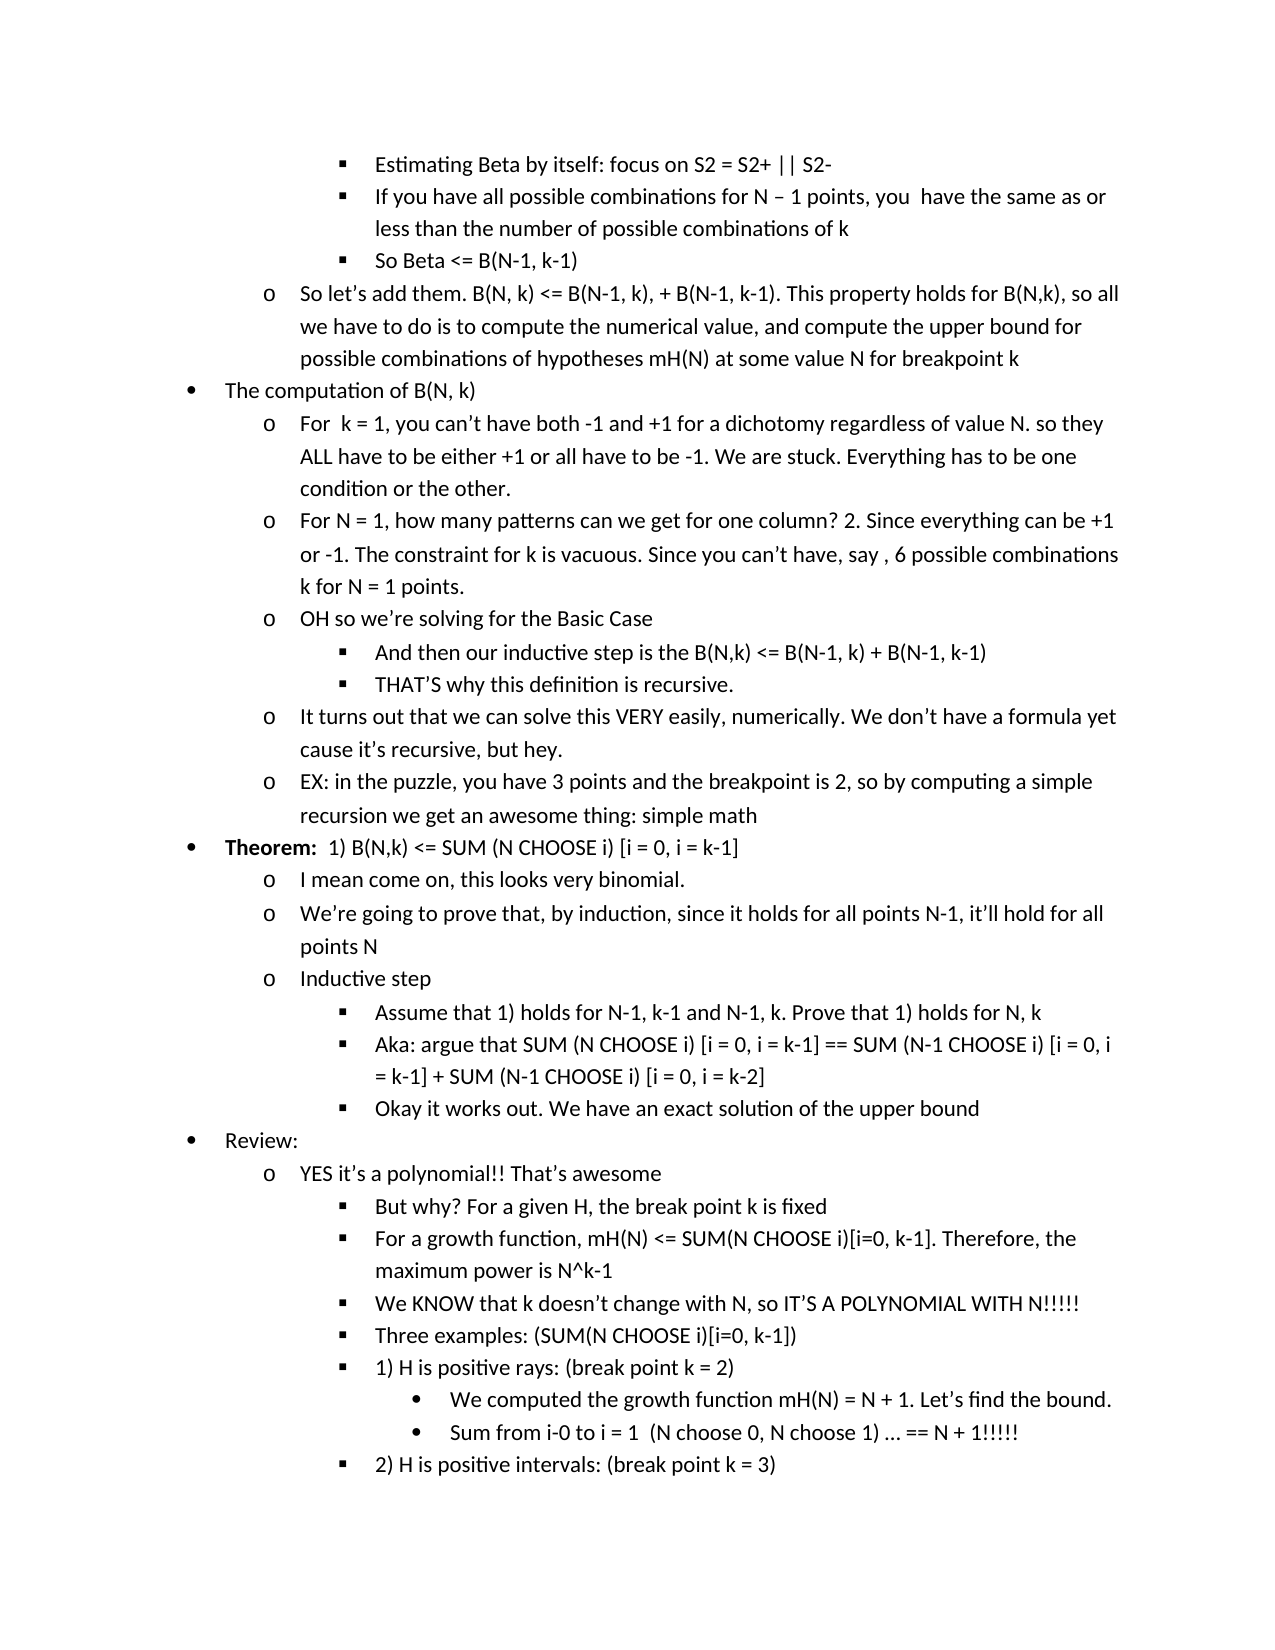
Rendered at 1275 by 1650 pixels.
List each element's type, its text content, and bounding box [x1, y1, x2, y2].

list I mean come on, this looks very binomial. [262, 865, 1125, 894]
list And then our inductive step is the B(N,k) <= B(N-1, k) + B(N-1, k-1) [337, 638, 1125, 666]
list So Beta <= B(N-1, k-1) [337, 247, 1125, 274]
list So let’s add them. B(N, k) <= B(N-1, k), + B(N-1, k-1). This property holds for B(N,k), so all we have to do is to compute the numerical value, and compute the upper bound for possible combinations of hypotheses mH(N) at some value N for breakpoint k [262, 279, 1125, 372]
list Estimating Beta by itself: focus on S2 = S2+ || S2- [337, 150, 1125, 178]
list Inductive step [262, 964, 1125, 993]
list It turns out that we can solve this VERY easily, numerically. We don’t have a formula yet cause it’s recursive, but hey. [262, 702, 1125, 763]
list If you have all possible combinations for N – 1 points, you have the same as or less than the number of possible combinations of k [337, 182, 1125, 242]
list OH so we’re solving for the Basic Case [262, 604, 1125, 633]
list The computation of B(N, k) [187, 376, 1125, 404]
list 1) H is positive rays: (break point k = 2) [337, 1353, 1125, 1381]
list We KNOW that k doesn’t change with N, so IT’S A POLYNOMIAL WITH N!!!!! [337, 1289, 1125, 1317]
list Theorem: 1) B(N,k) <= SUM (N CHOOSE i) [i = 0, i = k-1] [187, 833, 1125, 861]
list Sum from i-0 to i = 1 (N choose 0, N choose 1) … == N + 1!!!!! [412, 1418, 1125, 1446]
list YES it’s a polynomial!! That’s awesome [262, 1159, 1125, 1188]
list Aka: argue that SUM (N CHOOSE i) [i = 0, i = k-1] == SUM (N-1 CHOOSE i) [i = 0, i = k-1] + SUM (N-1 CHOOSE i) [i = 0, i = k-2] [337, 1030, 1125, 1090]
list For k = 1, you can’t have both -1 and +1 for a dichotomy regardless of value N. so they ALL have to be either +1 or all have to be -1. We are stuck. Everything has to be one condition or the other. [262, 409, 1125, 502]
list But why? For a given H, the break point k is fixed [337, 1192, 1125, 1220]
list 2) H is positive intervals: (break point k = 3) [337, 1450, 1125, 1478]
list For a growth function, mH(N) <= SUM(N CHOOSE i)[i=0, k-1]. Therefore, the maximum power is N^k-1 [337, 1224, 1125, 1285]
list EX: in the puzzle, you have 3 points and the breakpoint is 2, so by computing a simple recursion we get an awesome thing: simple math [262, 767, 1125, 829]
list THAT’S why this definition is recursive. [337, 670, 1125, 698]
list We computed the growth function mH(N) = N + 1. Let’s find the bound. [412, 1385, 1125, 1413]
list Review: [187, 1127, 1125, 1154]
list Okay it works out. We have an exact solution of the upper bound [337, 1094, 1125, 1122]
list We’re going to prove that, by induction, since it holds for all points N-1, it’ll hold for all points N [262, 899, 1125, 960]
list Assume that 1) holds for N-1, k-1 and N-1, k. Prove that 1) holds for N, k [337, 998, 1125, 1026]
list Three examples: (SUM(N CHOOSE i)[i=0, k-1]) [337, 1321, 1125, 1349]
list For N = 1, how many patterns can we get for one column? 2. Since everything can be +1 or -1. The constraint for k is vacuous. Since you can’t have, say , 6 possible combinations k for N = 1 points. [262, 506, 1125, 600]
